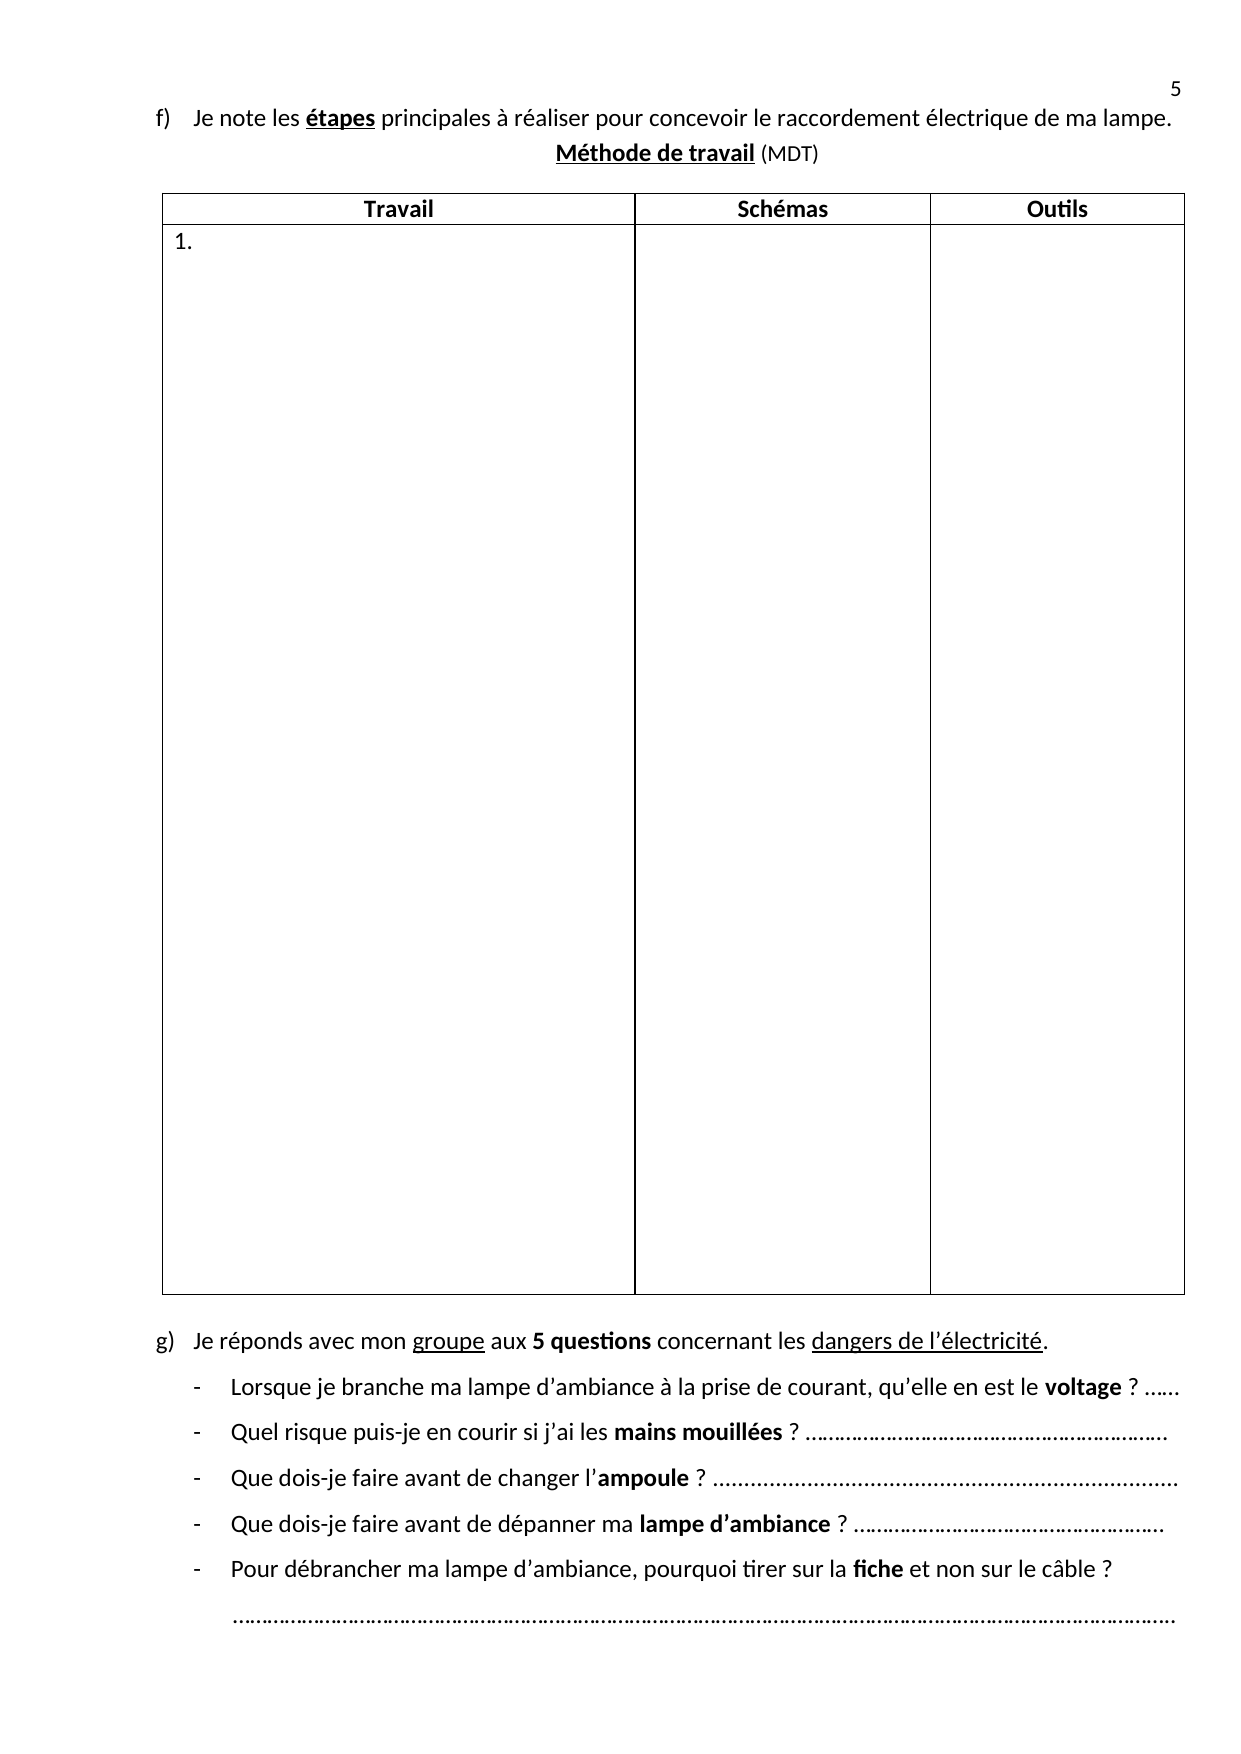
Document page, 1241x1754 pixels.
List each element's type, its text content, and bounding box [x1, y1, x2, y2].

table_header Outils [931, 194, 1184, 224]
list Méthode de travail (MDT) [193, 137, 1181, 167]
list Je note les étapes principales à réaliser pour concevoir le raccordement électrique de ma lampe. [156, 102, 1181, 132]
list Quel risque puis-je en courir si j’ai les mains mouillées ? ……………………………………………………… [193, 1416, 1181, 1447]
list ……………………………………………………………………………………………………………………………………………….. [193, 1599, 1181, 1630]
table_cell 1. [163, 225, 634, 1293]
list Que dois-je faire avant de dépanner ma lampe d’ambiance ? ……………………………………………… [193, 1508, 1181, 1538]
table_header Travail [163, 194, 634, 224]
table_cell [636, 225, 930, 1293]
list Je réponds avec mon groupe aux 5 questions concernant les dangers de l’électricité. [156, 1325, 1181, 1356]
table_header Schémas [636, 194, 930, 224]
list Pour débrancher ma lampe d’ambiance, pourquoi tirer sur la fiche et non sur le câble ? [193, 1554, 1181, 1584]
list Que dois-je faire avant de changer l’ampoule ? .......................................................................... [193, 1462, 1181, 1493]
list Lorsque je branche ma lampe d’ambiance à la prise de courant, qu’elle en est le voltage ? …… [193, 1371, 1181, 1401]
table_cell [931, 225, 1184, 1293]
